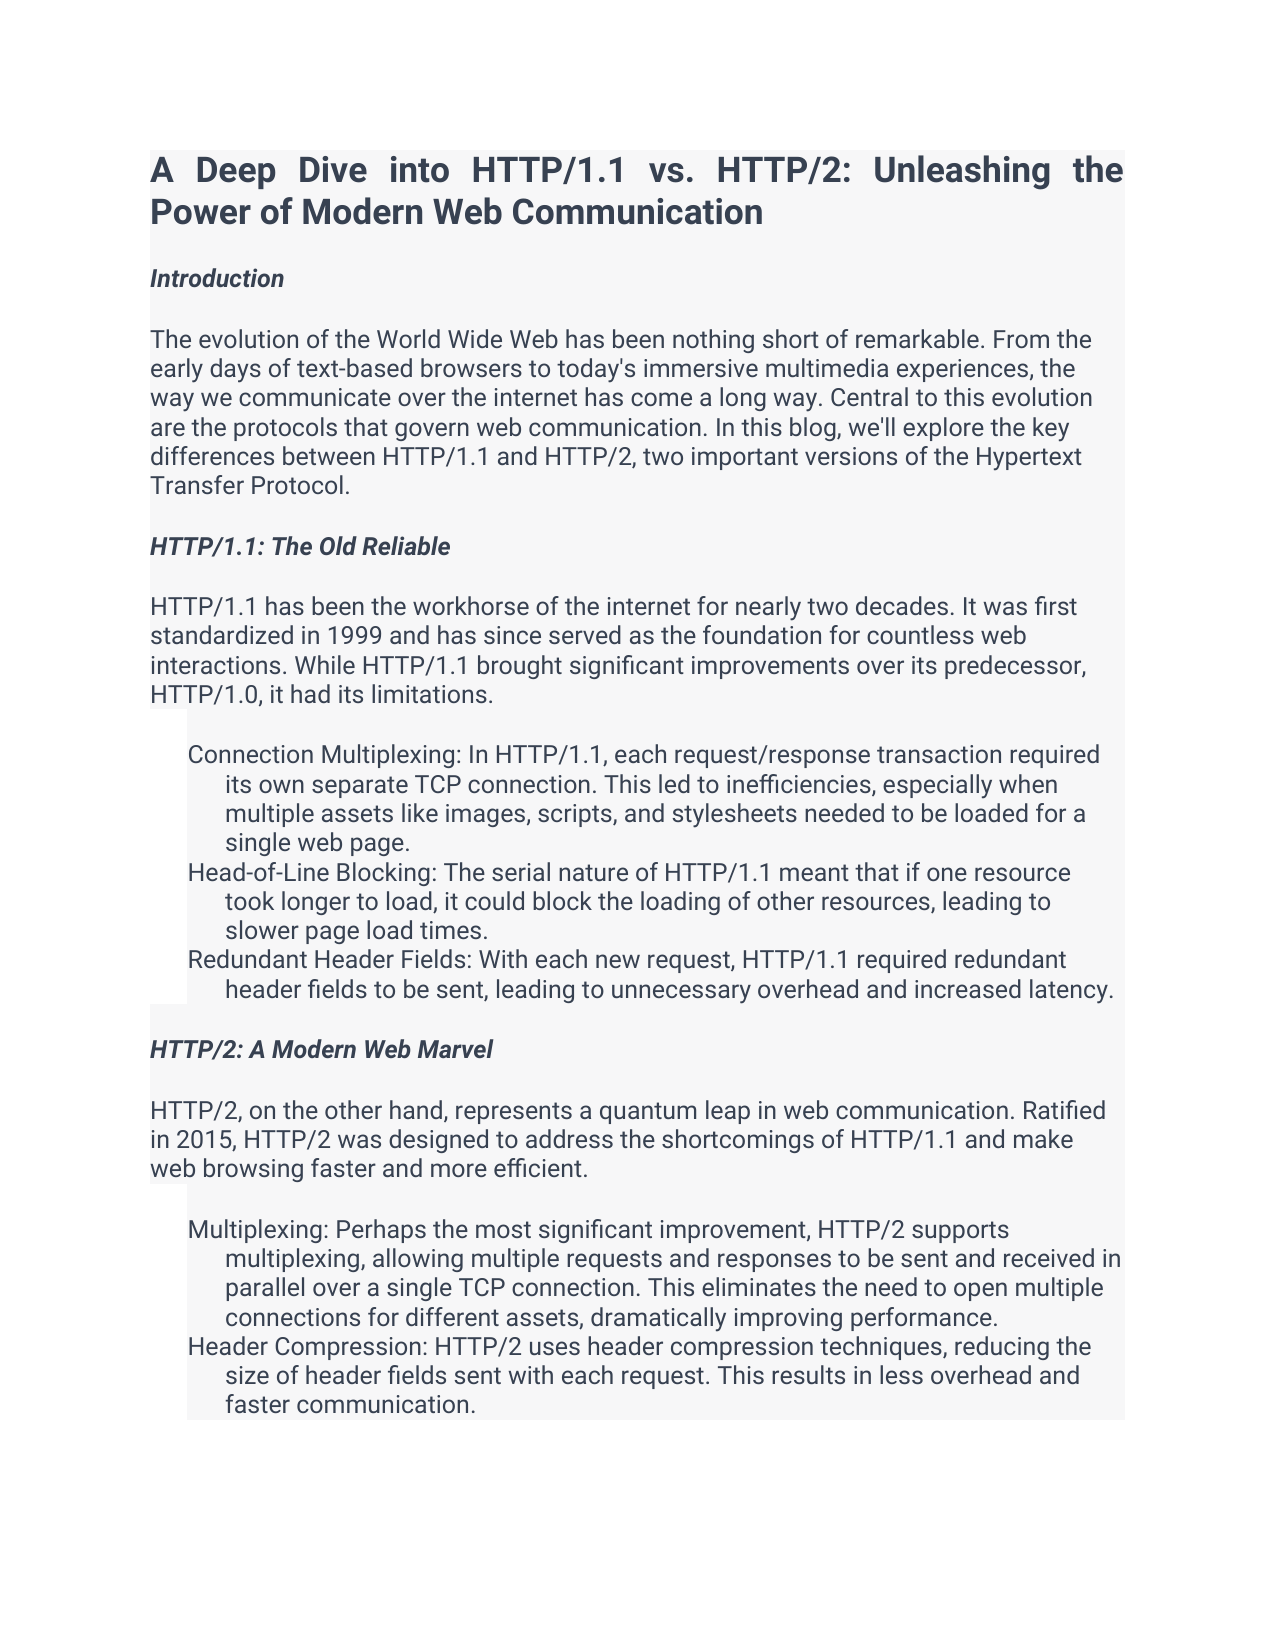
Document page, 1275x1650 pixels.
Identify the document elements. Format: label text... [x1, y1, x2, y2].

list Head-of-Line Blocking: The serial nature of HTTP/1.1 meant that if one resource took longer to load, it could block the loading of other resources, leading to slower page load times. [187, 858, 1125, 946]
text HTTP/2: A Modern Web Marvel [150, 1035, 1125, 1064]
text HTTP/1.1: The Old Reliable [150, 532, 1125, 561]
text HTTP/1.1 has been the workhorse of the internet for nearly two decades. It was first standardized in 1999 and has since served as the foundation for countless web interactions. While HTTP/1.1 brought significant improvements over its predecessor, HTTP/1.0, it had its limitations. [150, 592, 1125, 709]
list Header Compression: HTTP/2 uses header compression techniques, reducing the size of header fields sent with each request. This results in less overhead and faster communication. [187, 1332, 1125, 1420]
text The evolution of the World Wide Web has been nothing short of remarkable. From the early days of text-based browsers to today's immersive multimedia experiences, the way we communicate over the internet has come a long way. Central to this evolution are the protocols that govern web communication. In this blog, we'll explore the key differences between HTTP/1.1 and HTTP/2, two important versions of the Hypertext Transfer Protocol. [150, 325, 1125, 501]
text A Deep Dive into HTTP/1.1 vs. HTTP/2: Unleashing the Power of Modern Web Communication [150, 150, 1125, 233]
list Multiplexing: Perhaps the most significant improvement, HTTP/2 supports multiplexing, allowing multiple requests and responses to be sent and received in parallel over a single TCP connection. This eliminates the need to open multiple connections for different assets, dramatically improving performance. [187, 1215, 1125, 1332]
list Redundant Header Fields: With each new request, HTTP/1.1 required redundant header fields to be sent, leading to unnecessary overhead and increased latency. [187, 946, 1125, 1004]
list Connection Multiplexing: In HTTP/1.1, each request/response transaction required its own separate TCP connection. This led to inefficiencies, especially when multiple assets like images, scripts, and stylesheets needed to be loaded for a single web page. [187, 741, 1125, 858]
text HTTP/2, on the other hand, represents a quantum leap in web communication. Ratified in 2015, HTTP/2 was designed to address the shortcomings of HTTP/1.1 and make web browsing faster and more efficient. [150, 1096, 1125, 1184]
text Introduction [150, 264, 1125, 294]
